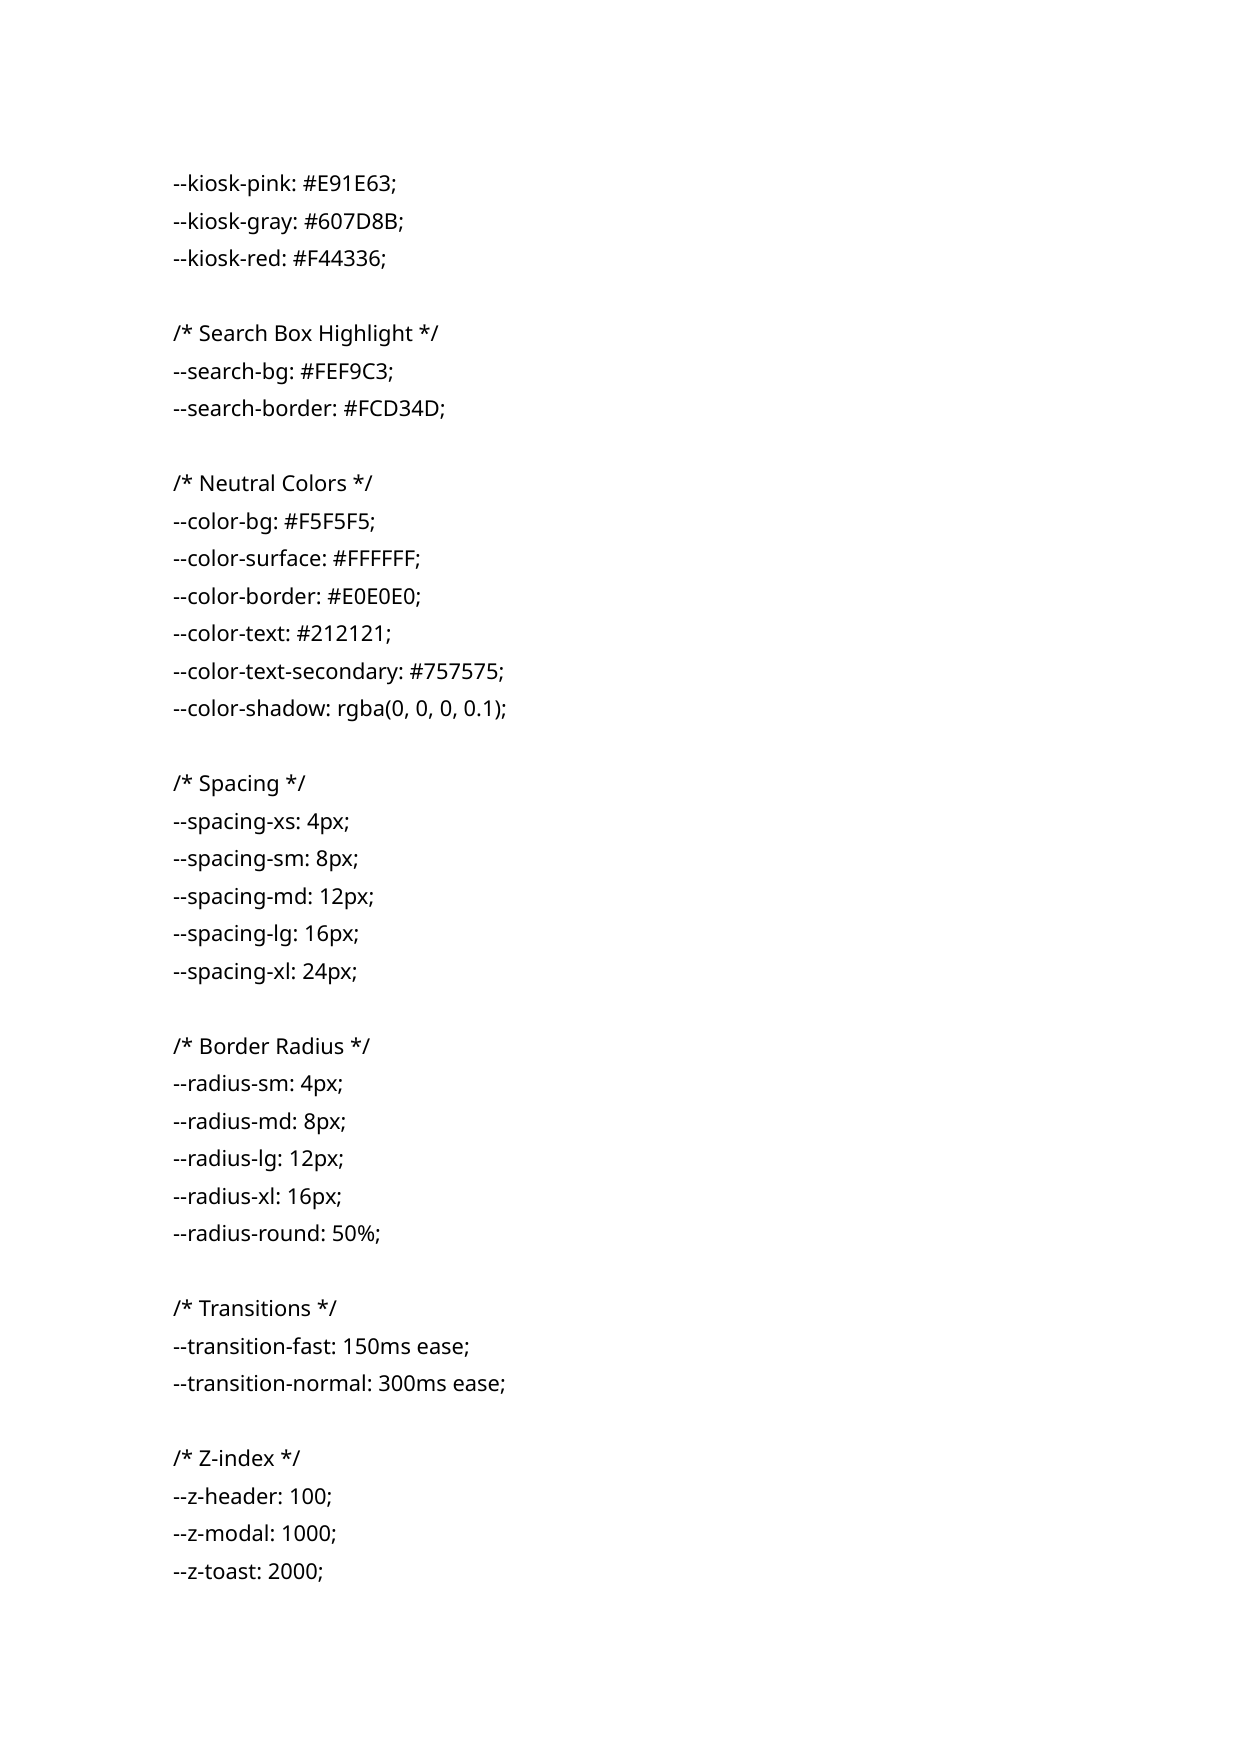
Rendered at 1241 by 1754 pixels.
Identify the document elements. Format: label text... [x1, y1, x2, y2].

text --spacing-sm: 8px; [150, 839, 1090, 877]
text --color-bg: #F5F5F5; [150, 502, 1090, 539]
text --search-border: #FCD34D; [150, 389, 1090, 427]
text --search-bg: #FEF9C3; [150, 352, 1090, 389]
text /* Z-index */ [150, 1439, 1090, 1477]
text --transition-fast: 150ms ease; [150, 1327, 1090, 1364]
text --spacing-lg: 16px; [150, 914, 1090, 952]
text --spacing-xl: 24px; [150, 952, 1090, 989]
text --z-modal: 1000; [150, 1514, 1090, 1552]
text /* Search Box Highlight */ [150, 314, 1090, 352]
text --z-header: 100; [150, 1477, 1090, 1514]
text --z-toast: 2000; [150, 1552, 1090, 1589]
text --radius-xl: 16px; [150, 1177, 1090, 1214]
text --transition-normal: 300ms ease; [150, 1364, 1090, 1402]
text --radius-sm: 4px; [150, 1064, 1090, 1102]
text --kiosk-red: #F44336; [150, 239, 1090, 277]
text --color-border: #E0E0E0; [150, 577, 1090, 614]
text /* Transitions */ [150, 1289, 1090, 1327]
text --color-surface: #FFFFFF; [150, 539, 1090, 577]
text /* Neutral Colors */ [150, 464, 1090, 502]
text --color-shadow: rgba(0, 0, 0, 0.1); [150, 689, 1090, 727]
text --spacing-xs: 4px; [150, 802, 1090, 839]
text --radius-lg: 12px; [150, 1139, 1090, 1177]
text --spacing-md: 12px; [150, 877, 1090, 914]
text --kiosk-pink: #E91E63; [150, 164, 1090, 202]
text --color-text-secondary: #757575; [150, 652, 1090, 689]
text --radius-round: 50%; [150, 1214, 1090, 1252]
text /* Spacing */ [150, 764, 1090, 802]
text --radius-md: 8px; [150, 1102, 1090, 1139]
text /* Border Radius */ [150, 1027, 1090, 1064]
text --color-text: #212121; [150, 614, 1090, 652]
text --kiosk-gray: #607D8B; [150, 202, 1090, 239]
